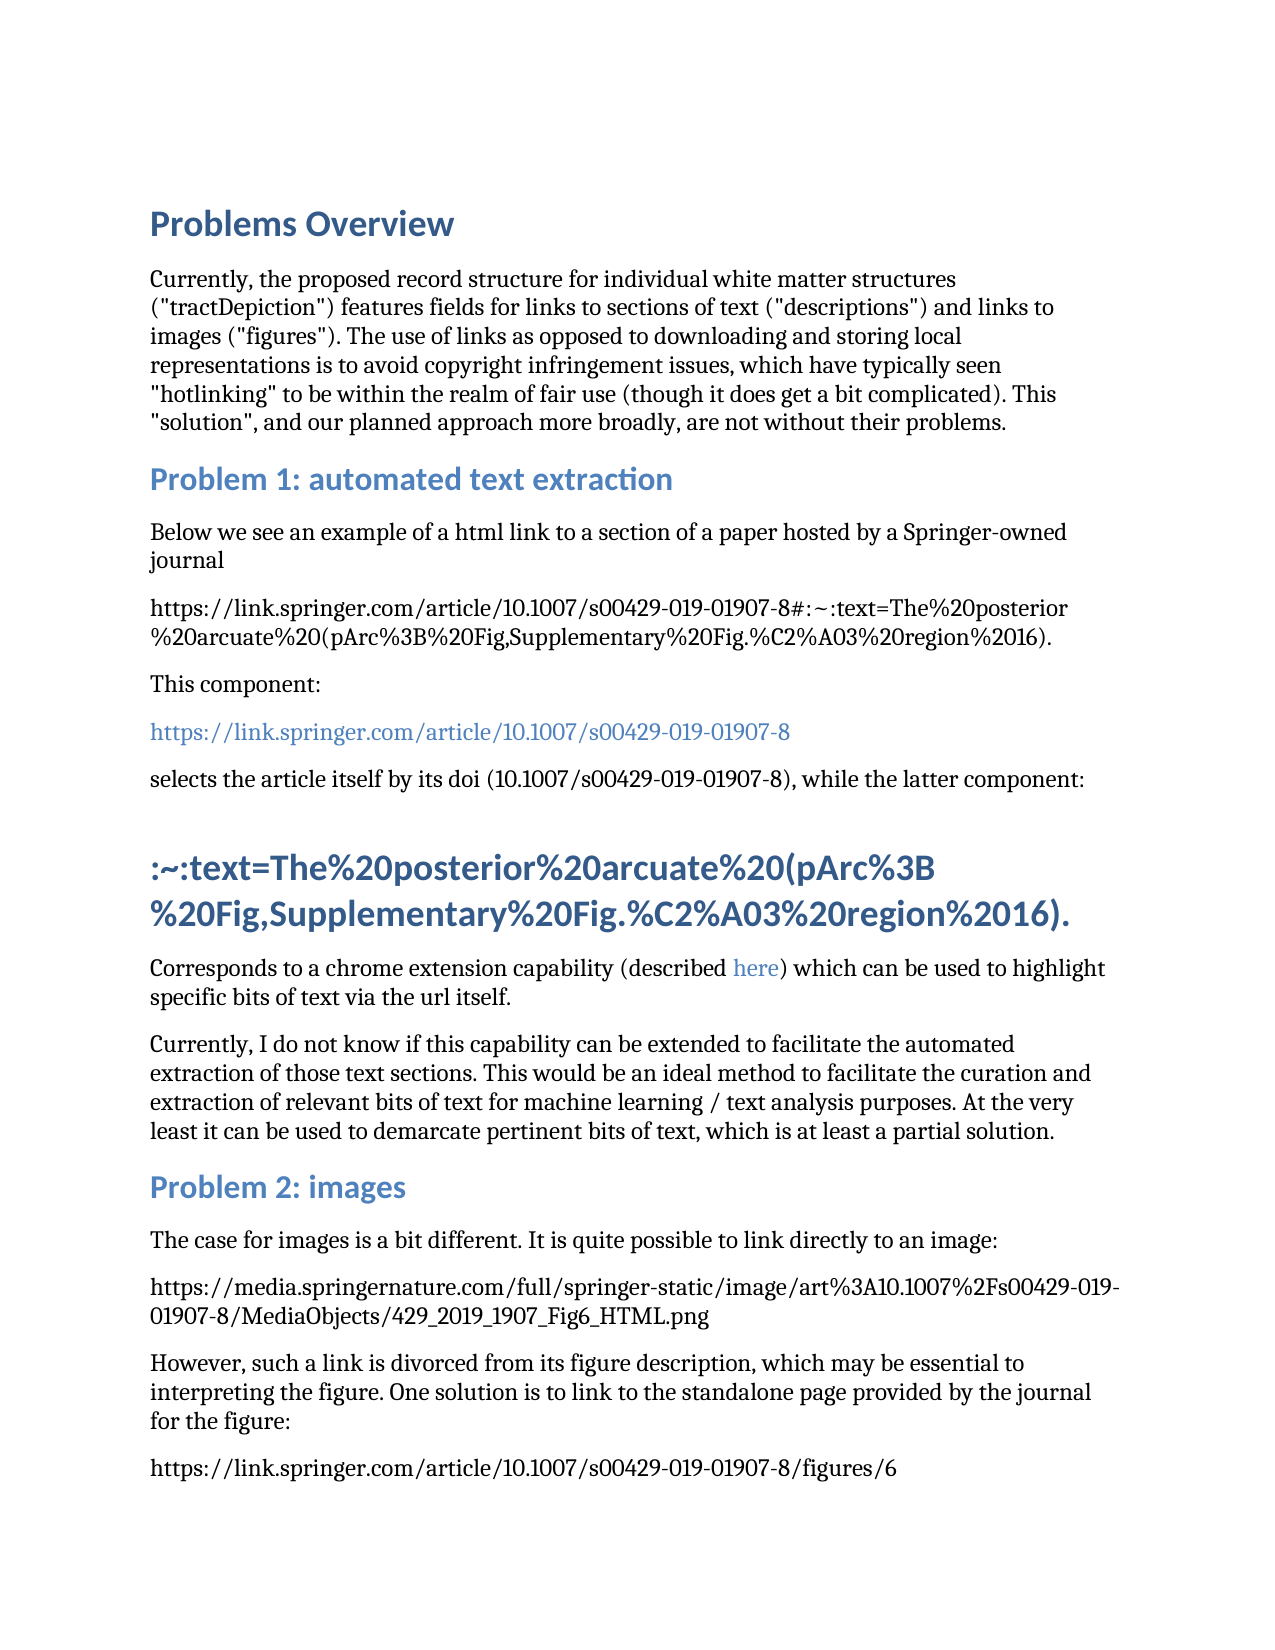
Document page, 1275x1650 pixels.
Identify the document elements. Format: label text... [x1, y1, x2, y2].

subtitle Problems Overview [150, 200, 1125, 246]
text Below we see an example of a html link to a section of a paper hosted by a Springer-owned journal [150, 517, 1125, 575]
subtitle :~:text=The%20posterior%20arcuate%20(pArc%3B%20Fig,Supplementary%20Fig.%C2%A03%20region%2016). [150, 844, 1125, 935]
text Currently, I do not know if this capability can be extended to facilitate the automated extraction of those text sections. This would be an ideal method to facilitate the curation and extraction of relevant bits of text for machine learning / text analysis purposes. At the very least it can be used to demarcate pertinent bits of text, which is at least a partial solution. [150, 1030, 1125, 1145]
text https://link.springer.com/article/10.1007/s00429-019-01907-8#:~:text=The%20posterior%20arcuate%20(pArc%3B%20Fig,Supplementary%20Fig.%C2%A03%20region%2016). [150, 594, 1125, 651]
subtitle Problem 2: images [150, 1166, 1125, 1207]
text selects the article itself by its doi (10.1007/s00429-019-01907-8), while the latter component: [150, 765, 1125, 794]
text https://link.springer.com/article/10.1007/s00429-019-01907-8/figures/6 [150, 1454, 1125, 1483]
text https://link.springer.com/article/10.1007/s00429-019-01907-8 [150, 717, 1125, 746]
text This component: [150, 670, 1125, 699]
subtitle Problem 1: automated text extraction [150, 458, 1125, 499]
text However, such a link is divorced from its figure description, which may be essential to interpreting the figure. One solution is to link to the standalone page provided by the journal for the figure: [150, 1349, 1125, 1436]
text Corresponds to a chrome extension capability (described here) which can be used to highlight specific bits of text via the url itself. [150, 954, 1125, 1012]
text Currently, the proposed record structure for individual white matter structures ("tractDepiction") features fields for links to sections of text ("descriptions") and links to images ("figures"). The use of links as opposed to downloading and storing local representations is to avoid copyright infringement issues, which have typically seen "hotlinking" to be within the realm of fair use (though it does get a bit complicated). This "solution", and our planned approach more broadly, are not without their problems. [150, 264, 1125, 437]
text https://media.springernature.com/full/springer-static/image/art%3A10.1007%2Fs00429-019-01907-8/MediaObjects/429_2019_1907_Fig6_HTML.png [150, 1273, 1125, 1331]
text The case for images is a bit different. It is quite possible to link directly to an image: [150, 1226, 1125, 1254]
